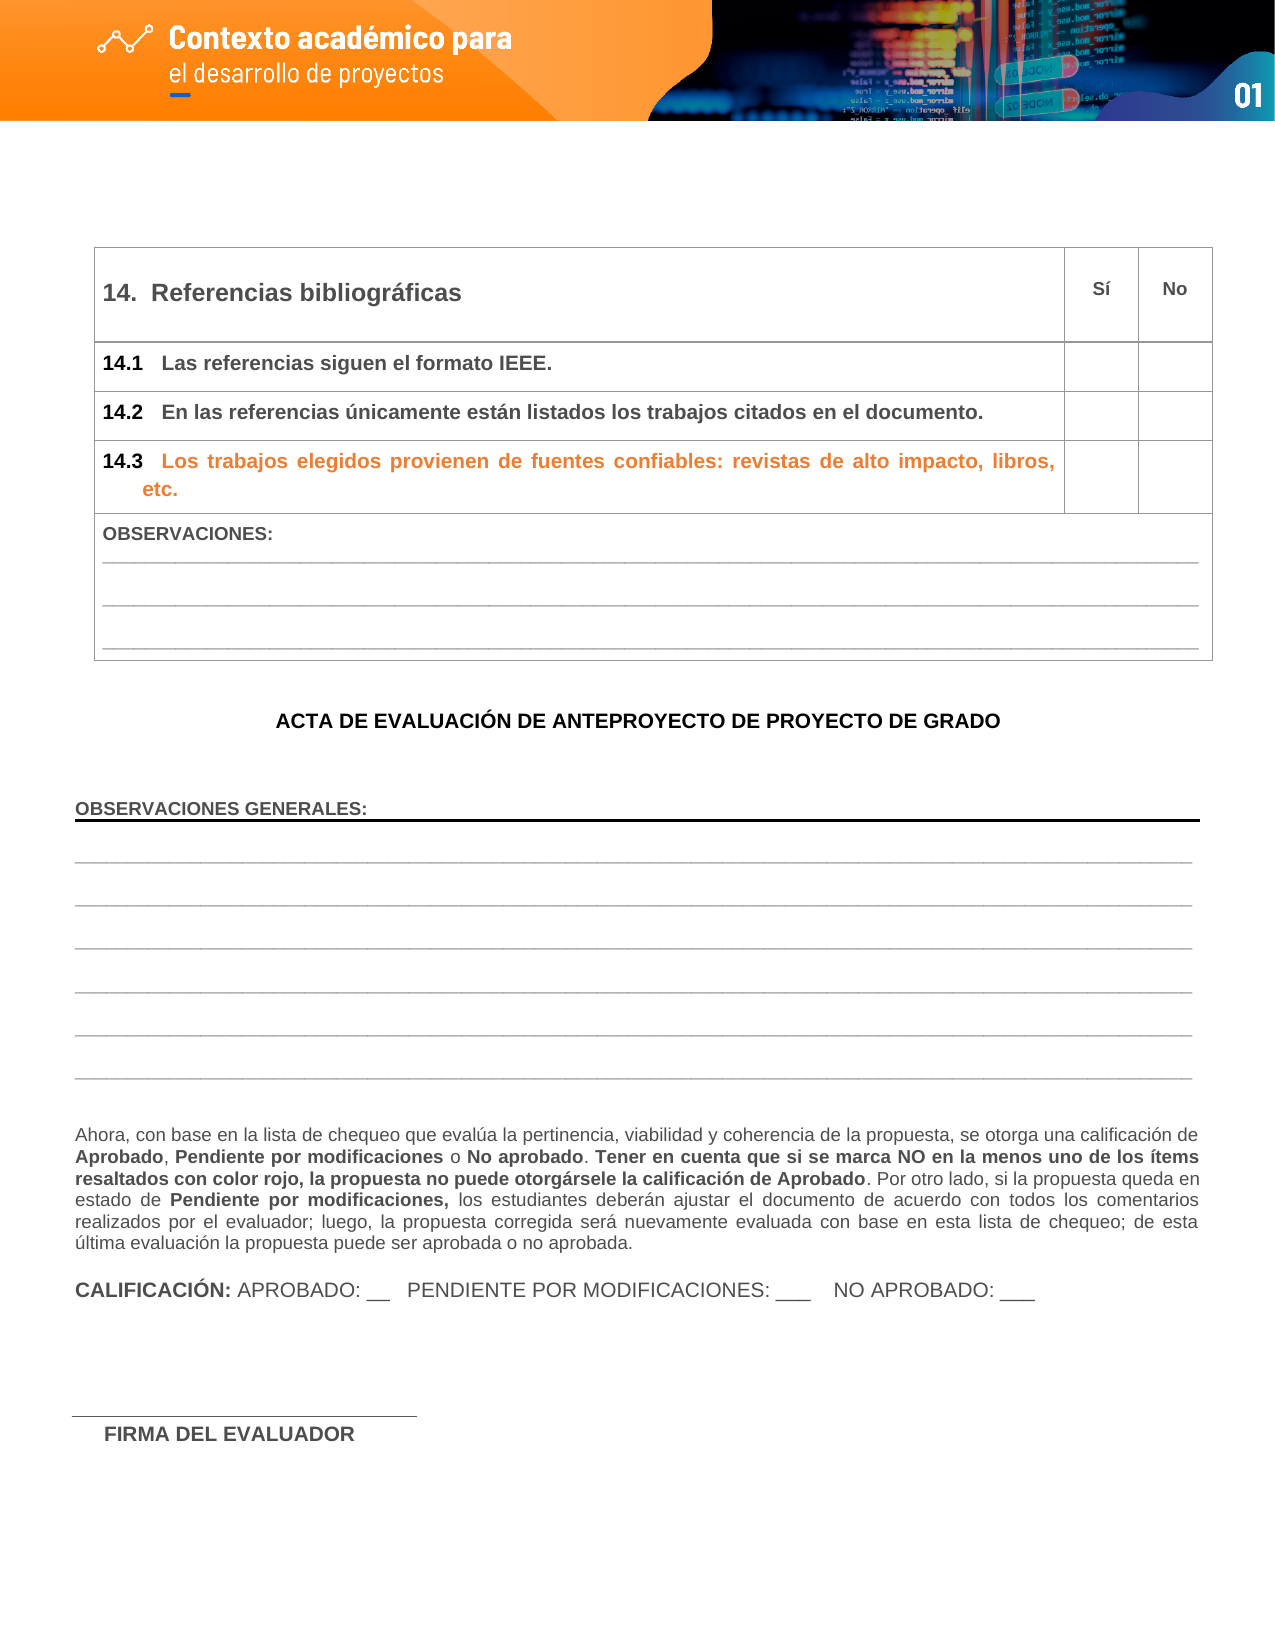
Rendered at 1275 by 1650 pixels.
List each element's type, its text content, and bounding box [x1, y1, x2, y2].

table_cell [1139, 392, 1212, 440]
table_cell [1139, 343, 1212, 391]
text ACTA DE EVALUACIÓN DE ANTEPROYECTO DE PROYECTO DE GRADO [75, 709, 1200, 733]
table_cell Los trabajos elegidos provienen de fuentes confiables: revistas de alto impacto, libros, etc. [95, 441, 1064, 513]
text ___________________________________________________________________________________________________________ [75, 1016, 1200, 1038]
table_cell [1065, 343, 1138, 391]
table_cell [1139, 441, 1212, 513]
table_header 14. Referencias bibliográficas [95, 248, 1064, 341]
text ___________________________________________________________________________________________________________ [75, 844, 1200, 866]
text Ahora, con base en la lista de chequeo que evalúa la pertinencia, viabilidad y coherencia de la propuesta, se otorga una calificación de Aprobado, Pendiente por modificaciones o No aprobado. Tener en cuenta que si se marca NO en la menos uno de los ítems resaltados con color rojo, la propuesta no puede otorgársele la calificación de Aprobado. Por otro lado, si la propuesta queda en estado de Pendiente por modificaciones, los estudiantes deberán ajustar el documento de acuerdo con todos los comentarios realizados por el evaluador; luego, la propuesta corregida será nuevamente evaluada con base en esta lista de chequeo; de esta última evaluación la propuesta puede ser aprobada o no aprobada. [75, 1124, 1200, 1254]
text ___________________________________________________________________________________________________________ [75, 1059, 1200, 1081]
text ___________________________________________________________________________________________________________ [75, 930, 1200, 952]
text ___________________________________________________________________________________________________________ [75, 887, 1200, 909]
table_header Sí [1065, 248, 1138, 341]
picture [0, 0, 1275, 121]
table_cell [1065, 392, 1138, 440]
table_cell OBSERVACIONES: _________________________________________________________________________________________________________ _________________________________________________________________________________________________________ _________________________________________________________________________________________________________ [95, 514, 1212, 660]
text FIRMA DEL EVALUADOR [75, 1421, 1200, 1445]
table_cell Las referencias siguen el formato IEEE. [95, 343, 1064, 391]
table_cell [1065, 441, 1138, 513]
text OBSERVACIONES GENERALES: [75, 798, 1200, 819]
table_header No [1139, 248, 1212, 341]
text CALIFICACIÓN: APROBADO: __ PENDIENTE POR MODIFICACIONES: ___ NO APROBADO: ___ [75, 1278, 1200, 1302]
table_cell En las referencias únicamente están listados los trabajos citados en el documento. [95, 392, 1064, 440]
text ___________________________________________________________________________________________________________ [75, 973, 1200, 995]
